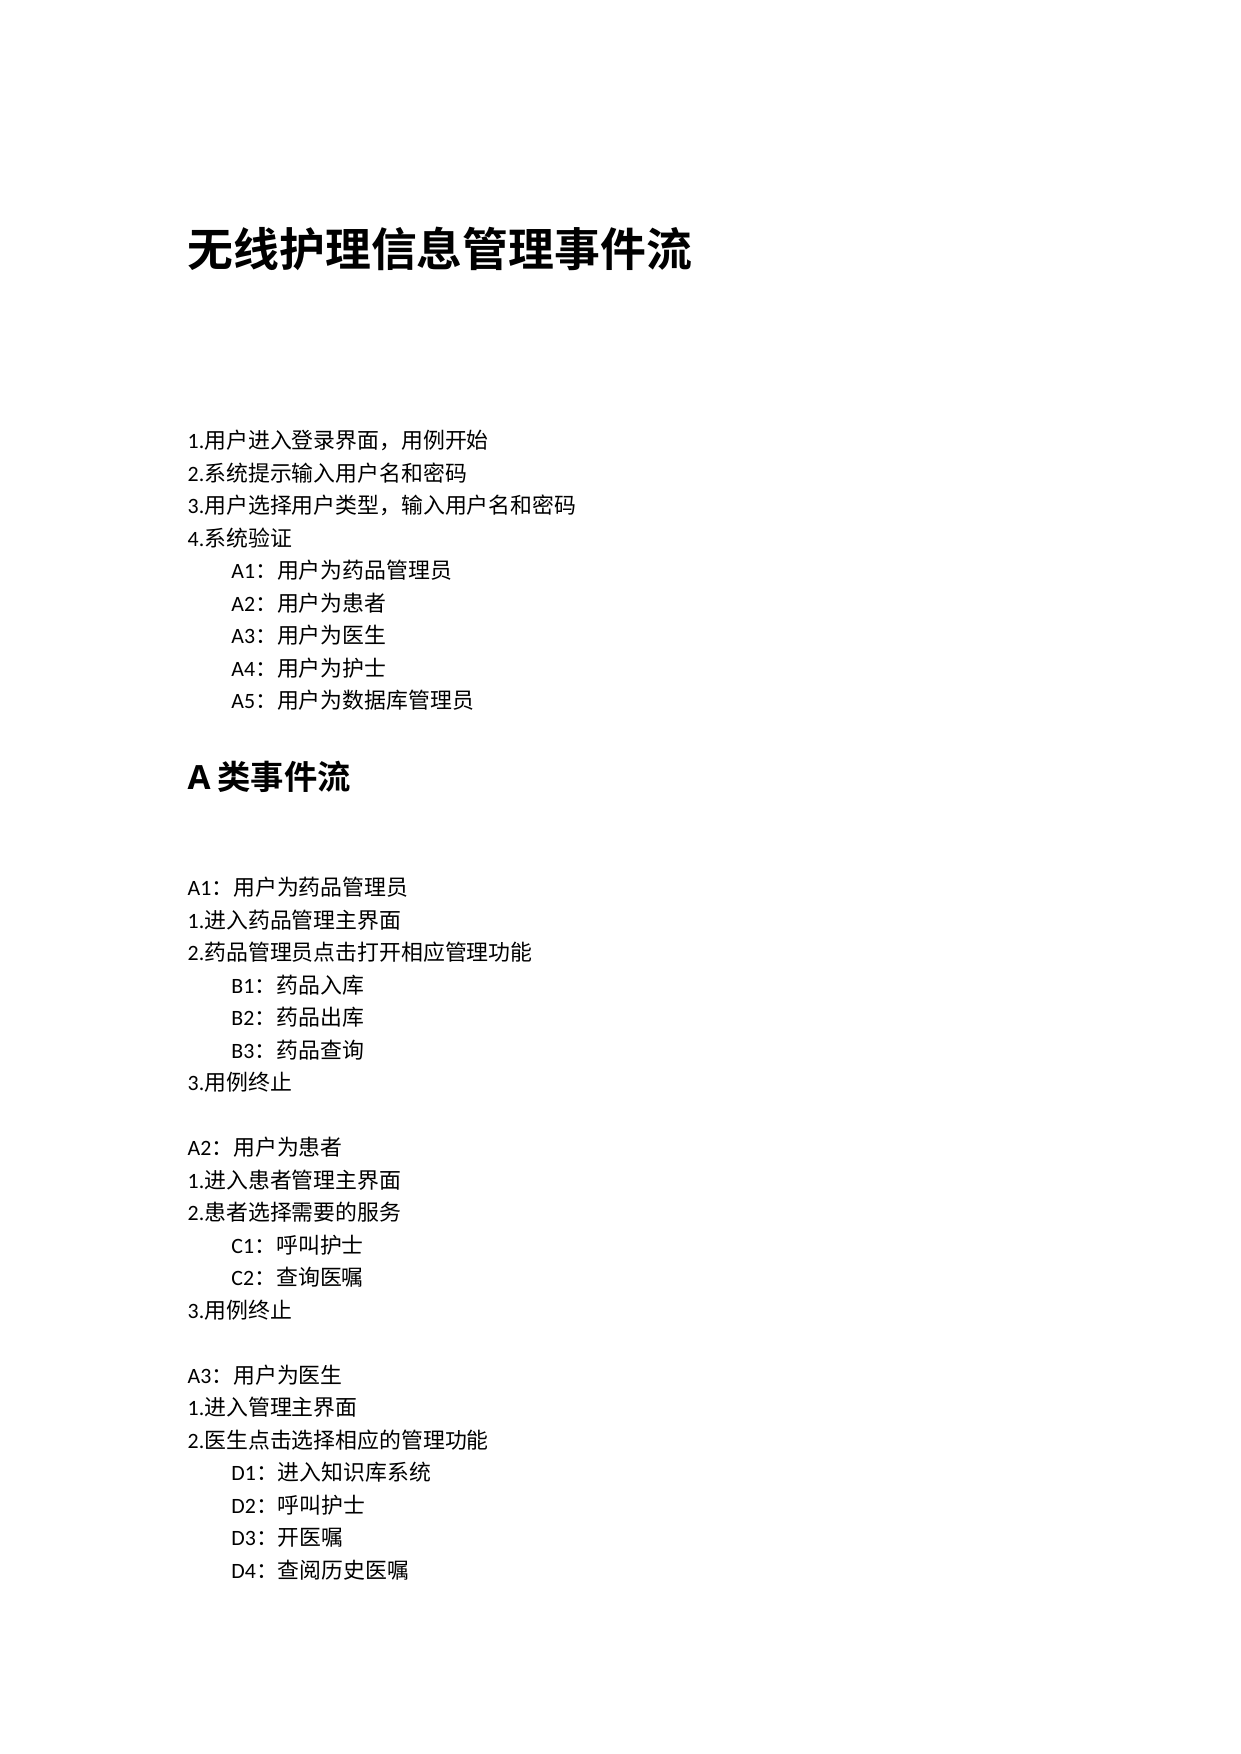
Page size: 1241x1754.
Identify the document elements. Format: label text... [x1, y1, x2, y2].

text 3.用例终止 [187, 1292, 1053, 1325]
text 1.进入患者管理主界面 [187, 1162, 1053, 1195]
text A3：用户为医生 [187, 1357, 1053, 1390]
text D1：进入知识库系统 [187, 1455, 1053, 1487]
text A1：用户为药品管理员 [187, 553, 1053, 585]
text A1：用户为药品管理员 [187, 870, 1053, 902]
subtitle 无线护理信息管理事件流 [187, 197, 1053, 295]
text 2.患者选择需要的服务 [187, 1195, 1053, 1227]
text 1.进入药品管理主界面 [187, 902, 1053, 935]
text 4.系统验证 [187, 520, 1053, 553]
text 2.系统提示输入用户名和密码 [187, 455, 1053, 488]
text B1：药品入库 [187, 967, 1053, 1000]
text A5：用户为数据库管理员 [187, 683, 1053, 715]
text D3：开医嘱 [187, 1520, 1053, 1552]
text 1.用户进入登录界面，用例开始 [187, 423, 1053, 455]
text 3.用户选择用户类型，输入用户名和密码 [187, 488, 1053, 520]
text D2：呼叫护士 [187, 1487, 1053, 1520]
text 2.医生点击选择相应的管理功能 [187, 1422, 1053, 1455]
subtitle A类事件流 [187, 742, 1053, 807]
text D4：查阅历史医嘱 [187, 1552, 1053, 1585]
text B2：药品出库 [187, 1000, 1053, 1032]
text 2.药品管理员点击打开相应管理功能 [187, 935, 1053, 967]
text A2：用户为患者 [187, 585, 1053, 618]
text 1.进入管理主界面 [187, 1390, 1053, 1422]
text C2：查询医嘱 [187, 1260, 1053, 1292]
text A3：用户为医生 [187, 618, 1053, 650]
text A4：用户为护士 [187, 650, 1053, 683]
text C1：呼叫护士 [187, 1227, 1053, 1260]
text 3.用例终止 [187, 1065, 1053, 1097]
text A2：用户为患者 [187, 1130, 1053, 1162]
text B3：药品查询 [187, 1032, 1053, 1065]
